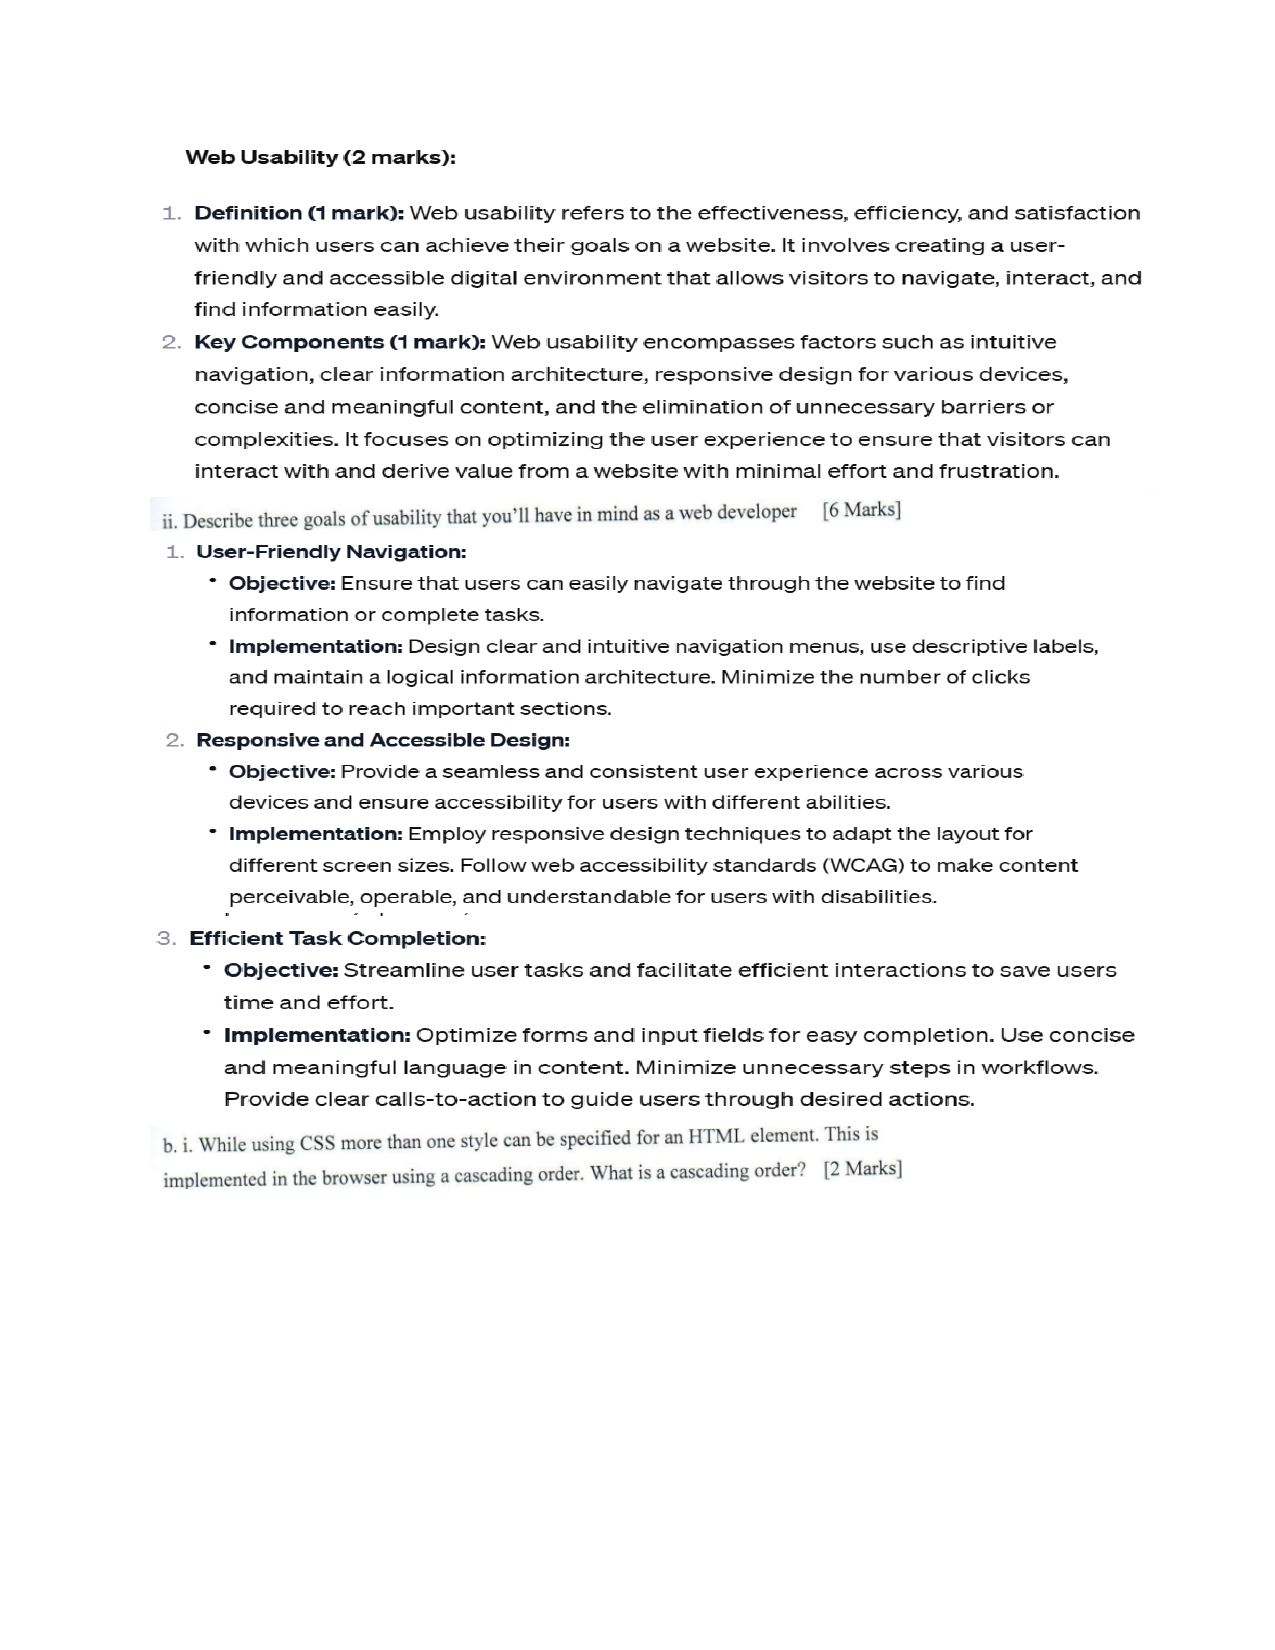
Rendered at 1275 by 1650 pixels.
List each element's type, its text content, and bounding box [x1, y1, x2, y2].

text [150, 1125, 1125, 1189]
picture [150, 1126, 931, 1189]
picture [150, 497, 903, 531]
picture [150, 913, 1148, 1125]
picture [150, 150, 1156, 496]
picture [150, 532, 1113, 912]
